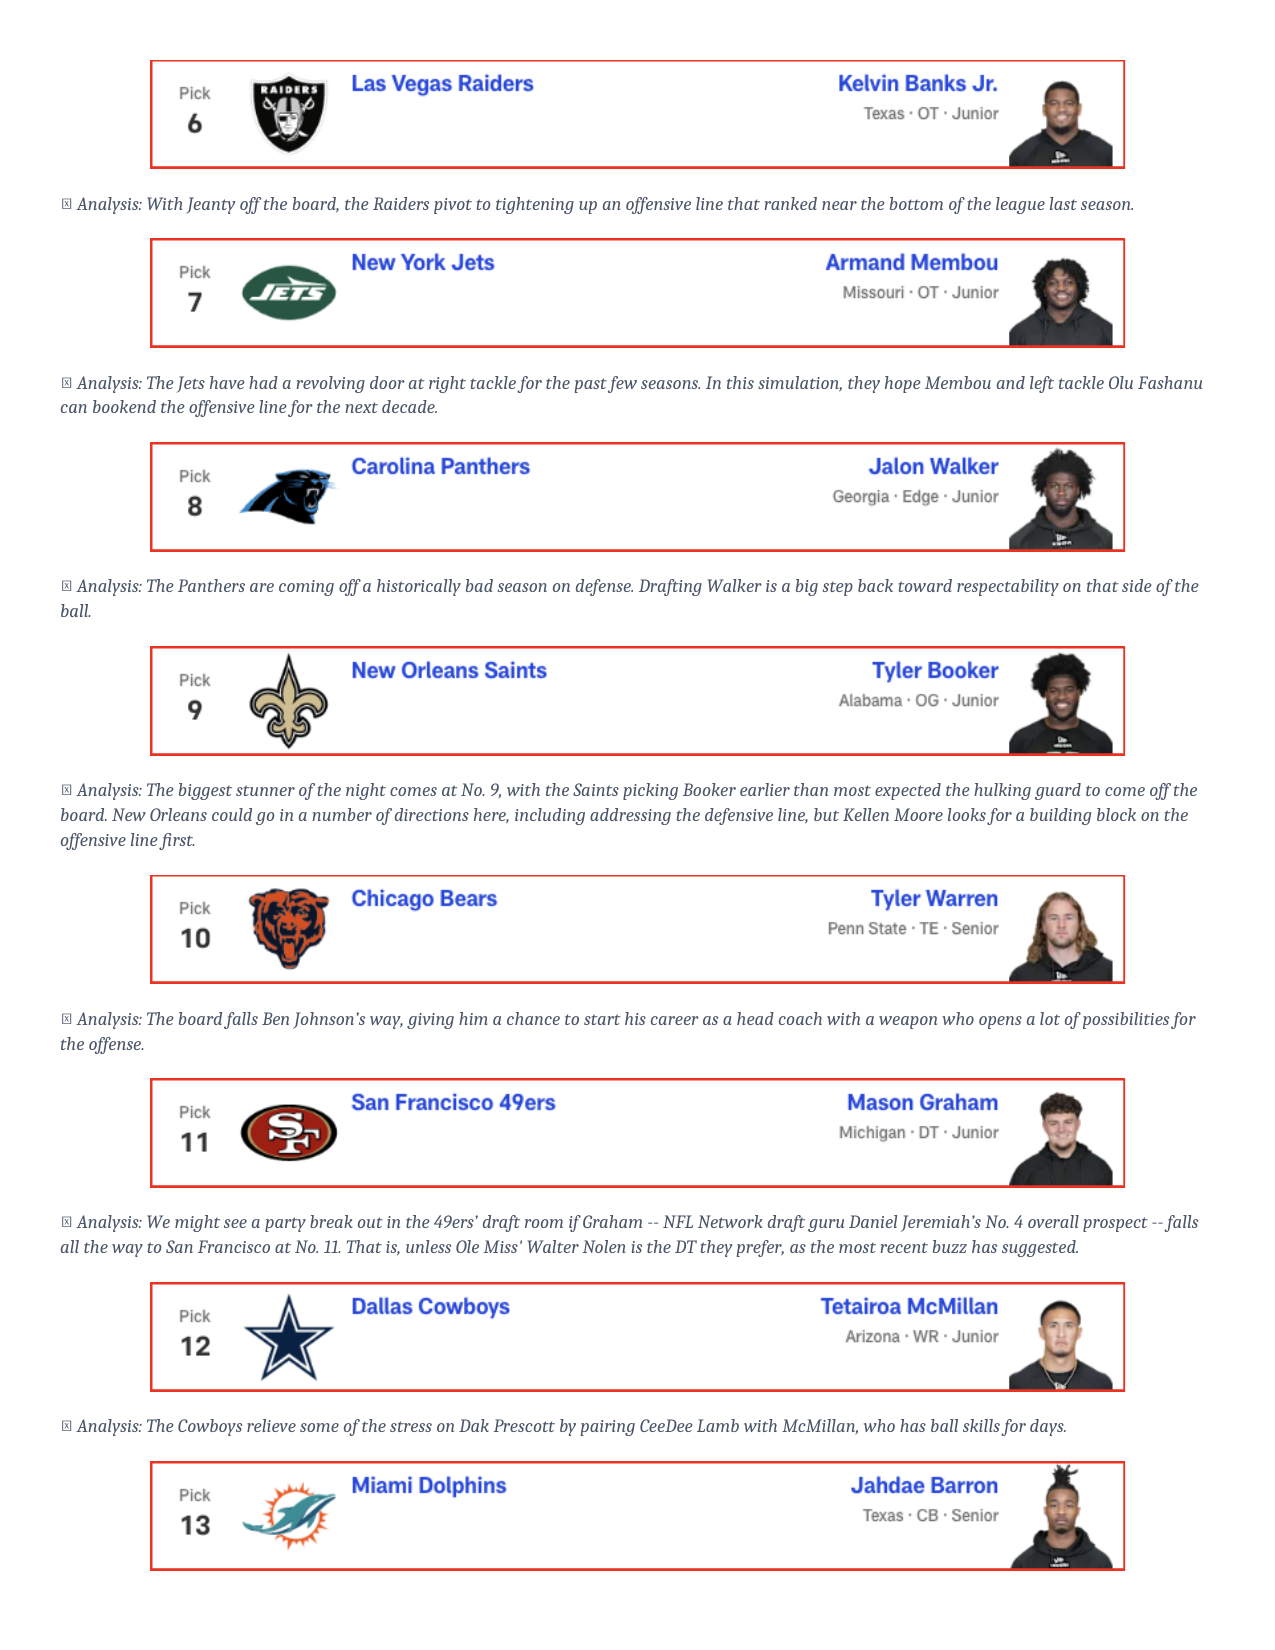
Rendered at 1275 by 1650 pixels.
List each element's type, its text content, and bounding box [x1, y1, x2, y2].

picture [150, 646, 1125, 756]
text 📝 Analysis: The Cowboys relieve some of the stress on Dak Prescott by pairing CeeDee Lamb with McMillan, who has ball skills for days. [60, 1416, 1215, 1437]
picture [150, 1078, 1125, 1188]
text 📝 Analysis: The biggest stunner of the night comes at No. 9, with the Saints picking Booker earlier than most expected the hulking guard to come off the board. New Orleans could go in a number of directions here, including addressing the defensive line, but Kellen Moore looks for a building block on the offensive line first. [60, 780, 1215, 851]
picture [150, 1282, 1125, 1392]
text 📝 Analysis: The board falls Ben Johnson’s way, giving him a chance to start his career as a head coach with a weapon who opens a lot of possibilities for the offense. [60, 1008, 1215, 1055]
picture [150, 1461, 1125, 1571]
text 📝 Analysis: We might see a party break out in the 49ers’ draft room if Graham -- NFL Network draft guru Daniel Jeremiah’s No. 4 overall prospect -- falls all the way to San Francisco at No. 11. That is, unless Ole Miss' Walter Nolen is the DT they prefer, as the most recent buzz has suggested. [60, 1212, 1215, 1258]
text 📝 Analysis: The Panthers are coming off a historically bad season on defense. Drafting Walker is a big step back toward respectability on that side of the ball. [60, 576, 1215, 622]
picture [150, 60, 1125, 169]
picture [150, 238, 1125, 348]
picture [150, 875, 1125, 984]
text 📝 Analysis: The Jets have had a revolving door at right tackle for the past few seasons. In this simulation, they hope Membou and left tackle Olu Fashanu can bookend the offensive line for the next decade. [60, 372, 1215, 419]
text 📝 Analysis: With Jeanty off the board, the Raiders pivot to tightening up an offensive line that ranked near the bottom of the league last season. [60, 193, 1215, 215]
picture [150, 442, 1125, 552]
